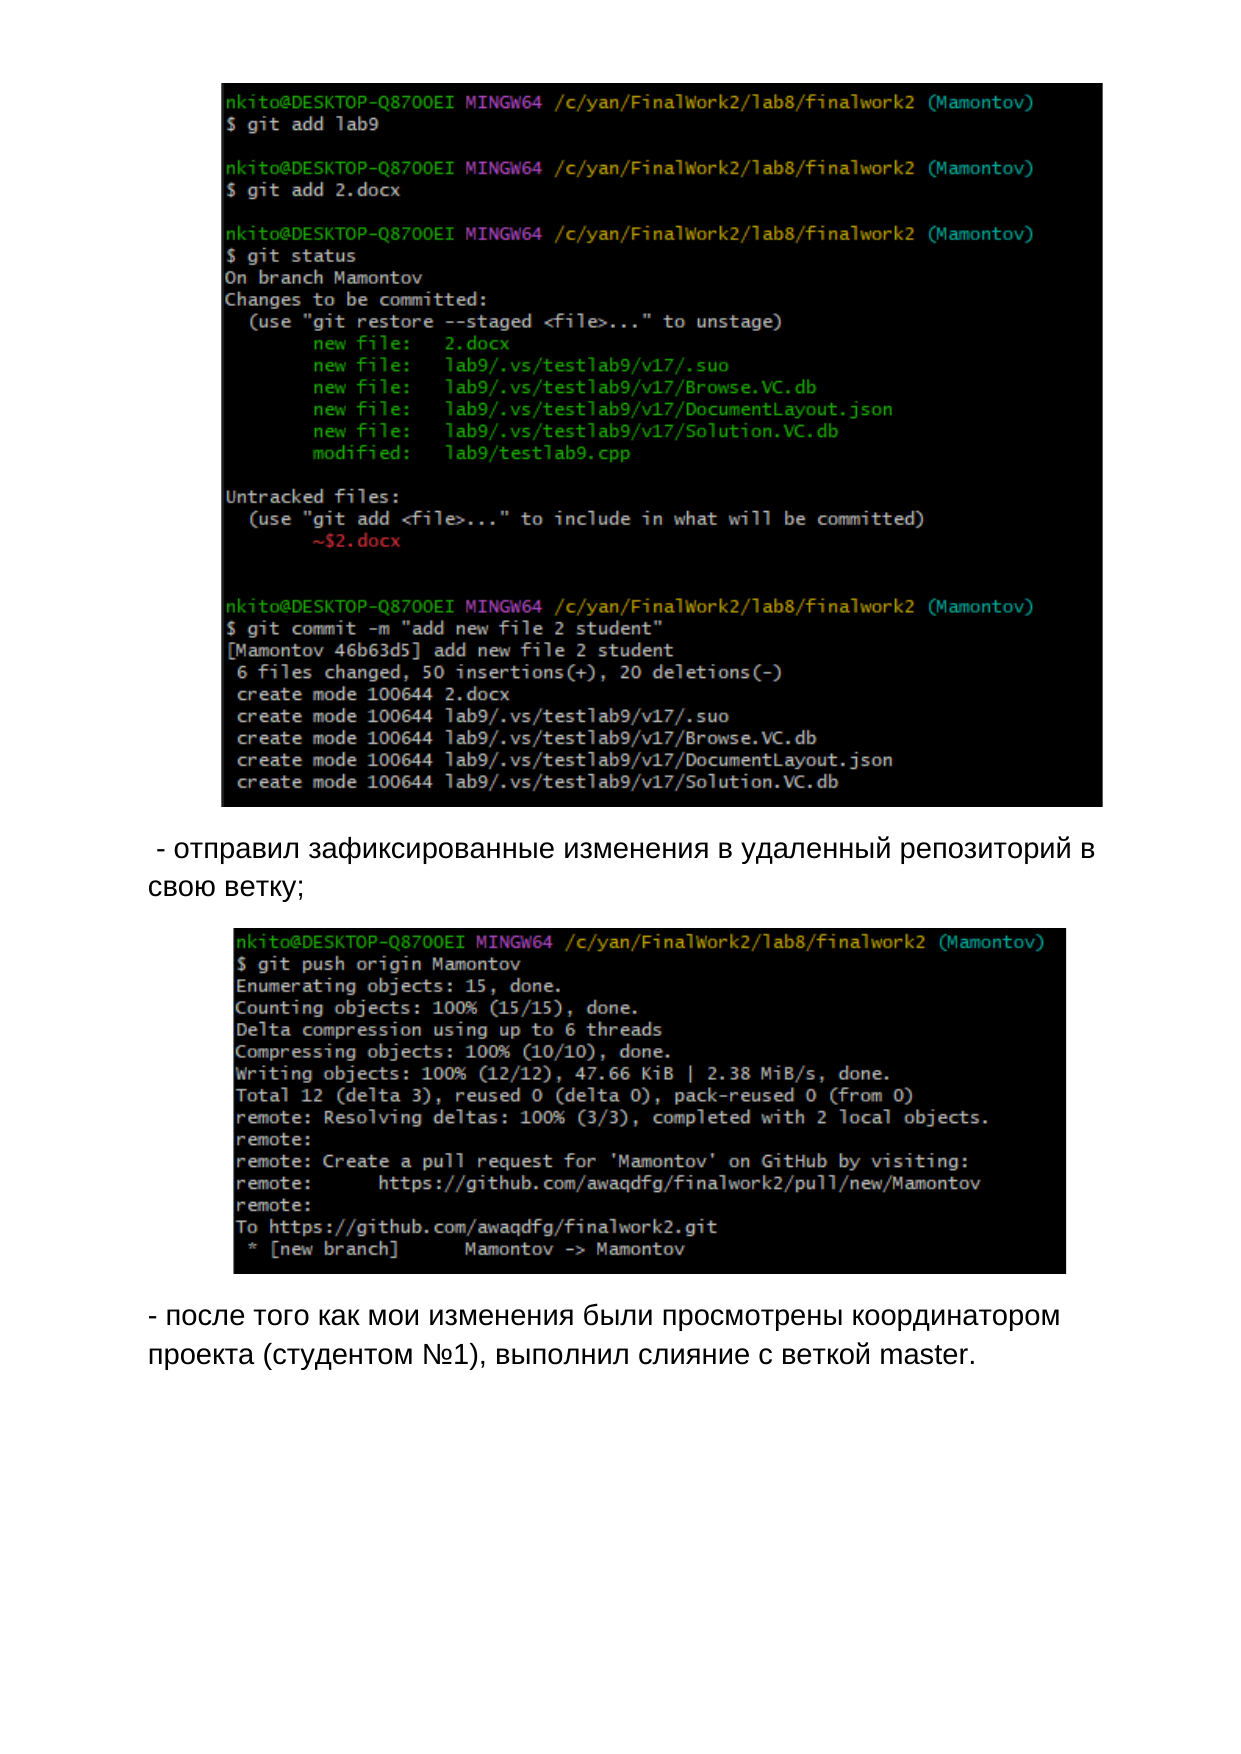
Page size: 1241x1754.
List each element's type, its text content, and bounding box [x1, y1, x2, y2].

picture [233, 928, 1067, 1274]
text - отправил зафиксированные изменения в удаленный репозиторий в свою ветку; [148, 831, 1152, 903]
text - после того как мои изменения были просмотрены координатором проекта (студентом №1), выполнил слияние с веткой master. [148, 1298, 1152, 1371]
picture [221, 83, 1103, 807]
